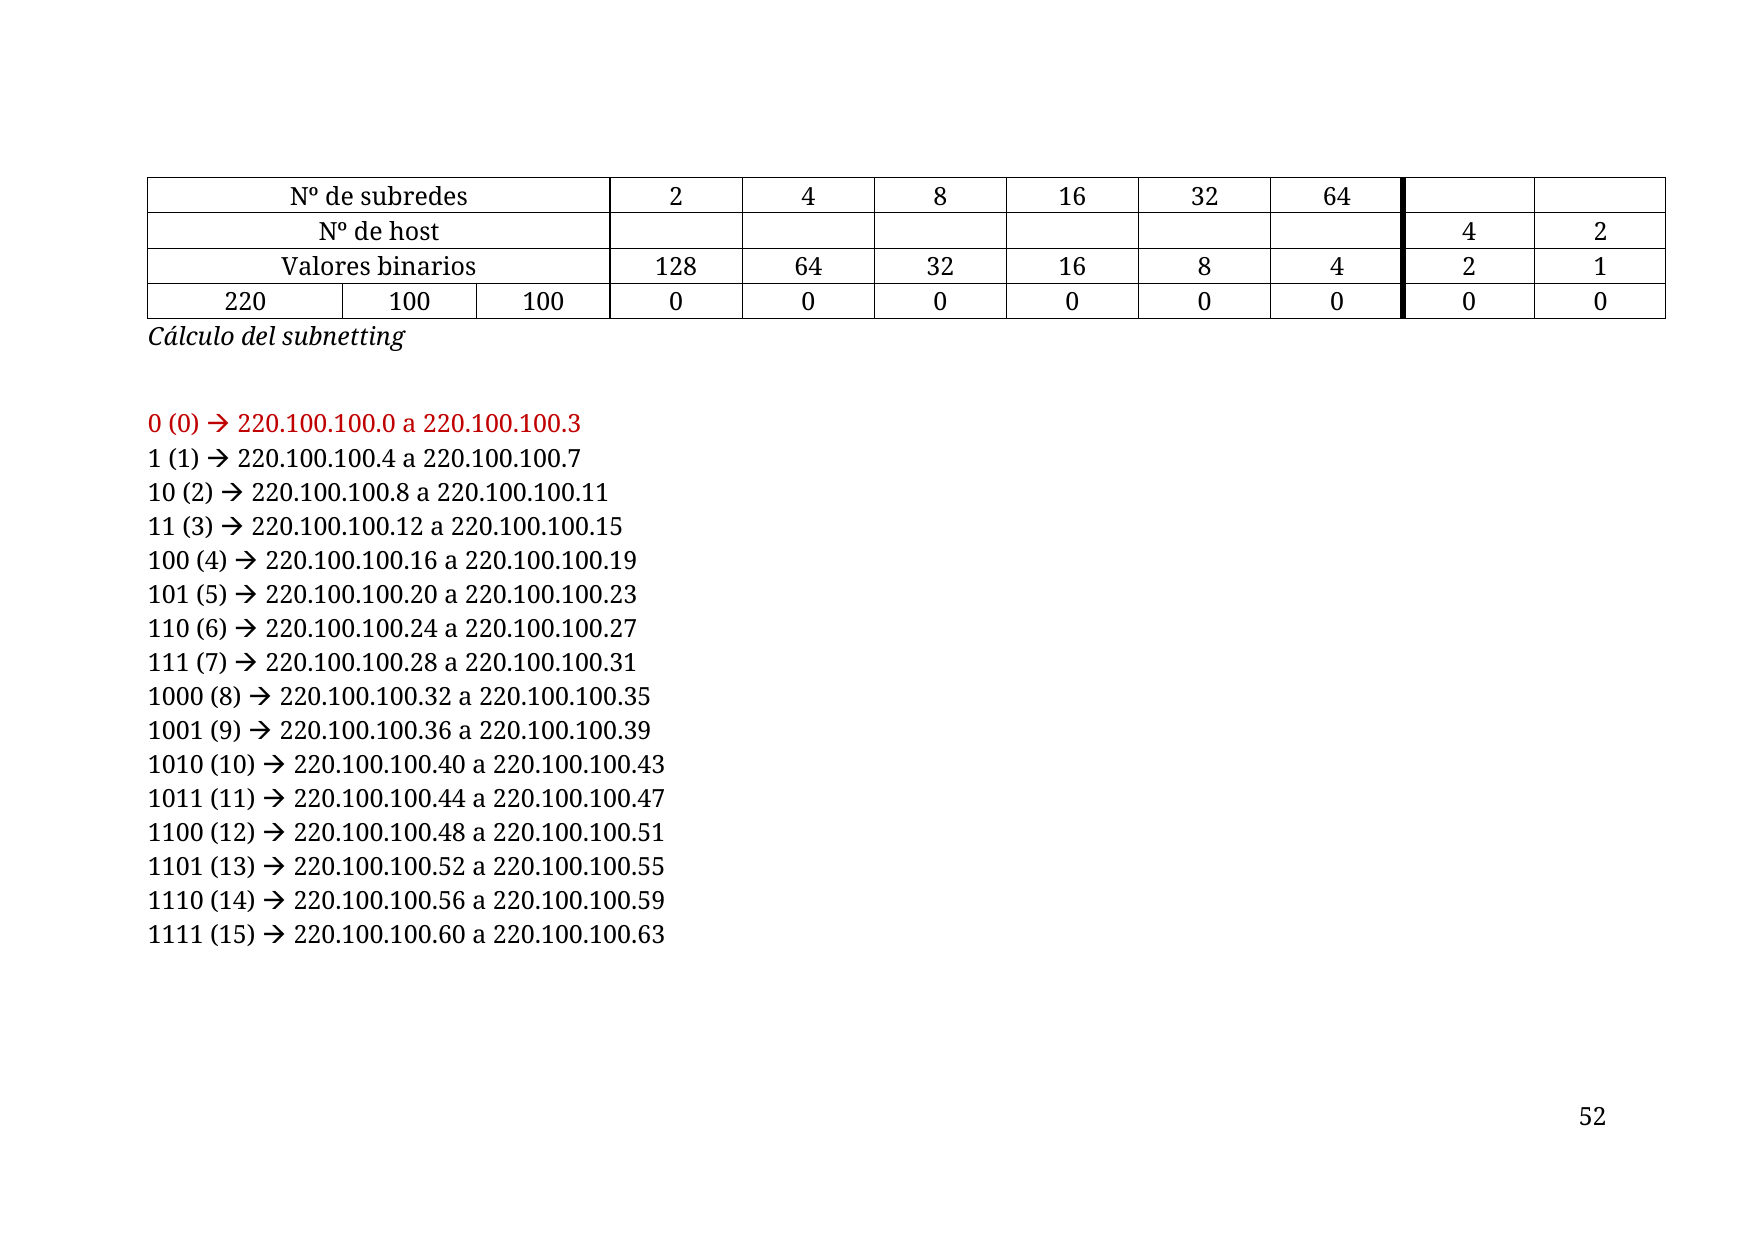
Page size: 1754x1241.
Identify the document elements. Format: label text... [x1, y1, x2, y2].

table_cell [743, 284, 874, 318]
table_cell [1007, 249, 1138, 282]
text 110 (6) 220.100.100.24 a 220.100.100.27 [148, 611, 1606, 644]
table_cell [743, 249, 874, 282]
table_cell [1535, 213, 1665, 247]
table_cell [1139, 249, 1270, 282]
text 1011 (11) 220.100.100.44 a 220.100.100.47 [148, 781, 1606, 815]
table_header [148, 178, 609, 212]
text 11 (3) 220.100.100.12 a 220.100.100.15 [148, 508, 1606, 542]
text 1 (1) 220.100.100.4 a 220.100.100.7 [148, 440, 1606, 474]
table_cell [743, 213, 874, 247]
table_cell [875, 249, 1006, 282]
text 1111 (15) 220.100.100.60 a 220.100.100.63 [148, 917, 1606, 951]
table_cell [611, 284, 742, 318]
text Cálculo del subnetting [148, 319, 1606, 353]
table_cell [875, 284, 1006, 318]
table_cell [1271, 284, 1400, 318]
text 101 (5) 220.100.100.20 a 220.100.100.23 [148, 576, 1606, 611]
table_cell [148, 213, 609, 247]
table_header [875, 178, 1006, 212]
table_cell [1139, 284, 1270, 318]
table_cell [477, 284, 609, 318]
text 111 (7) 220.100.100.28 a 220.100.100.31 [148, 644, 1606, 679]
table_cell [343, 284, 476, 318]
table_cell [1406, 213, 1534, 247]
text 1010 (10) 220.100.100.40 a 220.100.100.43 [148, 747, 1606, 781]
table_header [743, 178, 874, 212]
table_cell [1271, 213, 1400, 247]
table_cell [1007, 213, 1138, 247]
text 100 (4) 220.100.100.16 a 220.100.100.19 [148, 542, 1606, 576]
text 1001 (9) 220.100.100.36 a 220.100.100.39 [148, 713, 1606, 747]
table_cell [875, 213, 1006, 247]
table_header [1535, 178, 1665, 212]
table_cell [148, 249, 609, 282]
text 1000 (8) 220.100.100.32 a 220.100.100.35 [148, 679, 1606, 713]
text 10 (2) 220.100.100.8 a 220.100.100.11 [148, 474, 1606, 508]
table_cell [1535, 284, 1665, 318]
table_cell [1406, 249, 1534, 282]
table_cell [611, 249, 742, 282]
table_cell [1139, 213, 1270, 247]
text 1101 (13) 220.100.100.52 a 220.100.100.55 [148, 849, 1606, 883]
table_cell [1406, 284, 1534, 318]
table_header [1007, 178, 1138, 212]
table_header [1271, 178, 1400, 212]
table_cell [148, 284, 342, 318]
text 1100 (12) 220.100.100.48 a 220.100.100.51 [148, 815, 1606, 849]
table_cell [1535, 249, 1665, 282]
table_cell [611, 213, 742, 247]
text 1110 (14) 220.100.100.56 a 220.100.100.59 [148, 883, 1606, 917]
text 0 (0) 220.100.100.0 a 220.100.100.3 [148, 406, 1606, 440]
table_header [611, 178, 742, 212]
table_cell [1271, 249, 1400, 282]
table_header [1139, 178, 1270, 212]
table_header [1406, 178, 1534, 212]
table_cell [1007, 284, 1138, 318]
